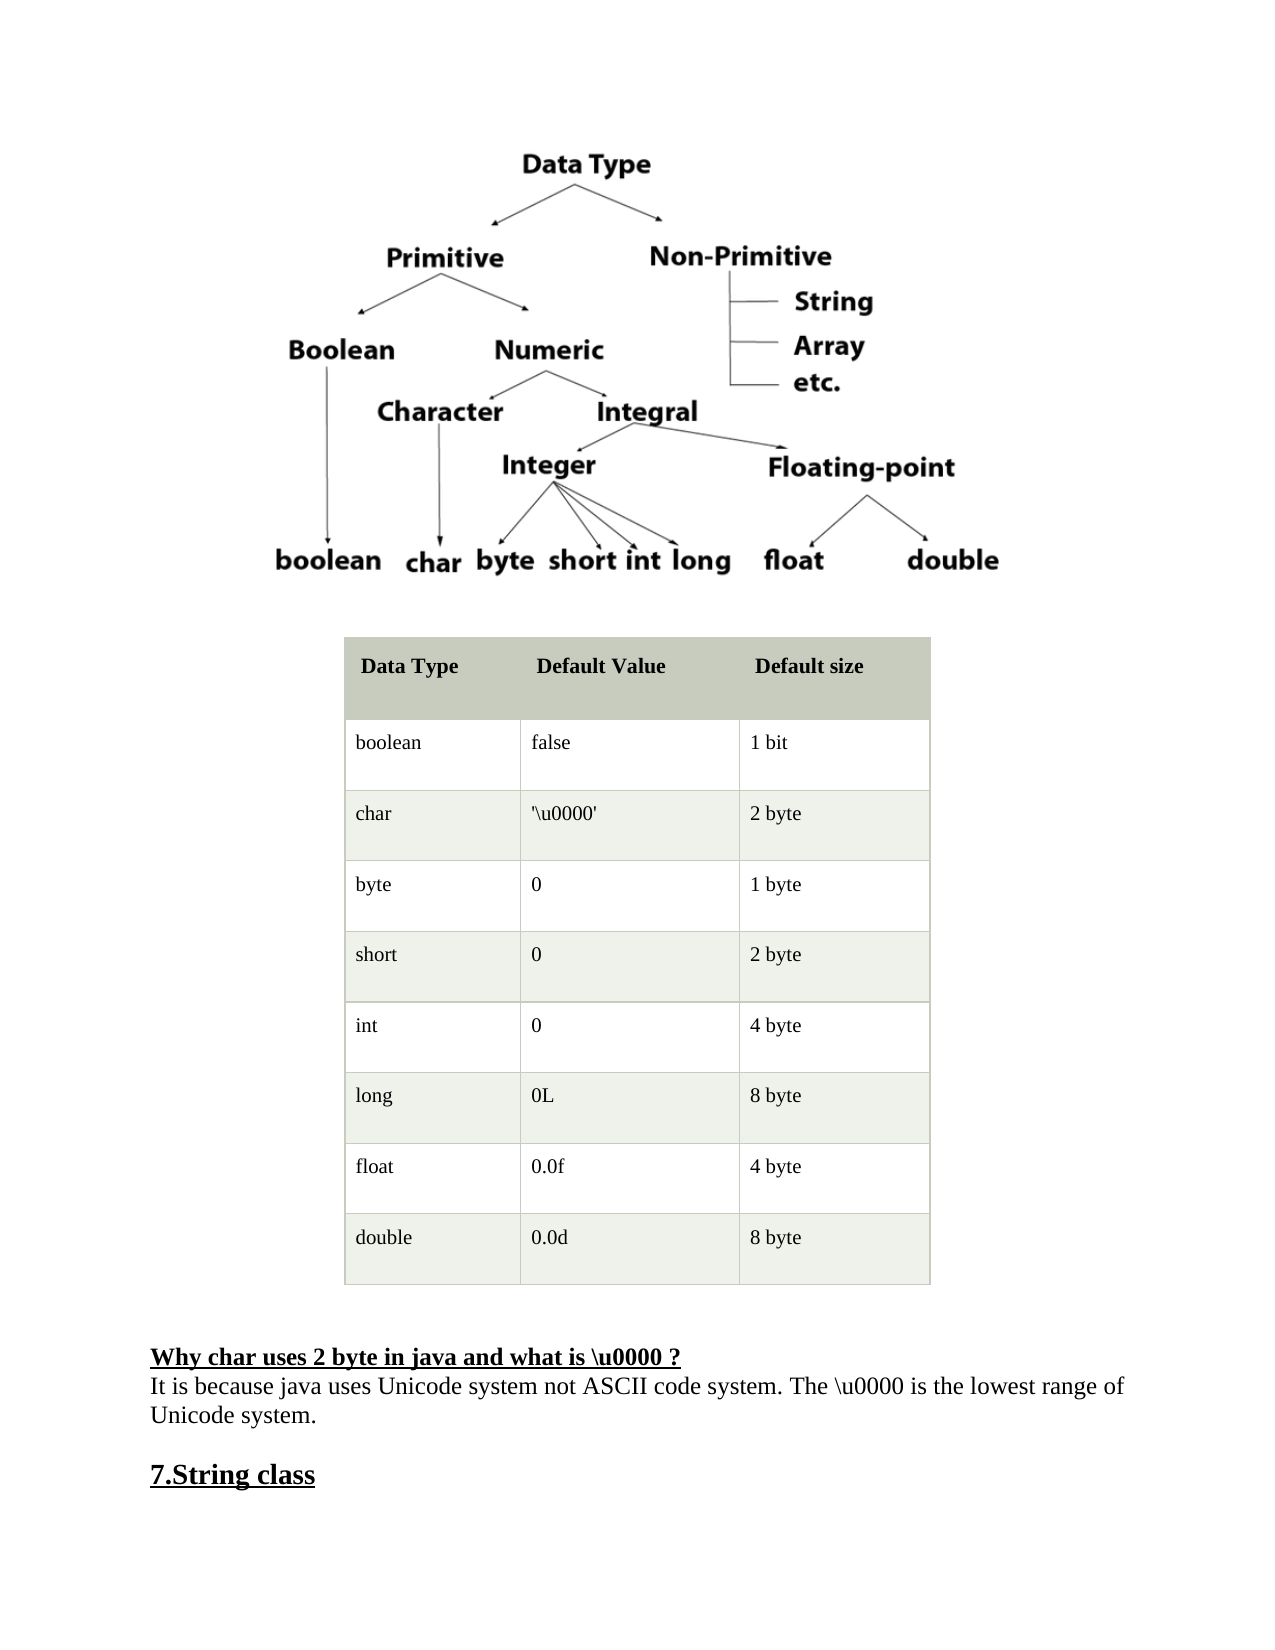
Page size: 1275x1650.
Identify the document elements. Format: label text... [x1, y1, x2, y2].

table_cell 1 byte [740, 861, 929, 931]
table_cell 0 [521, 861, 739, 931]
table_cell 2 byte [740, 791, 929, 860]
table_cell short [346, 932, 520, 1001]
text It is because java uses Unicode system not ASCII code system. The \u0000 is the lowest range of Unicode system. [150, 1371, 1125, 1429]
text Why char uses 2 byte in java and what is \u0000 ? [150, 1342, 1125, 1371]
table_cell 8 byte [740, 1214, 929, 1284]
table_header Data Type [346, 638, 521, 719]
table_cell 4 byte [740, 1144, 929, 1213]
table_cell 4 byte [740, 1003, 929, 1072]
table_cell char [346, 791, 520, 860]
table_cell double [346, 1214, 520, 1284]
table_cell 8 byte [740, 1073, 929, 1143]
table_cell 0L [521, 1073, 739, 1143]
table_cell float [346, 1144, 520, 1213]
table_cell false [521, 720, 739, 789]
table_header Default Value [521, 638, 739, 719]
text 7.String class [150, 1457, 1125, 1491]
table_cell 2 byte [740, 932, 929, 1001]
table_cell 0 [521, 932, 739, 1001]
table_cell long [346, 1073, 520, 1143]
table_cell 0.0d [521, 1214, 739, 1284]
table_cell byte [346, 861, 520, 931]
table_cell boolean [346, 720, 520, 789]
table_header Default size [739, 638, 929, 719]
table_cell int [346, 1003, 520, 1072]
table_cell '\u0000' [521, 791, 739, 860]
table_cell 1 bit [740, 720, 929, 789]
picture [275, 150, 1000, 580]
table_cell 0 [521, 1003, 739, 1072]
table_cell 0.0f [521, 1144, 739, 1213]
